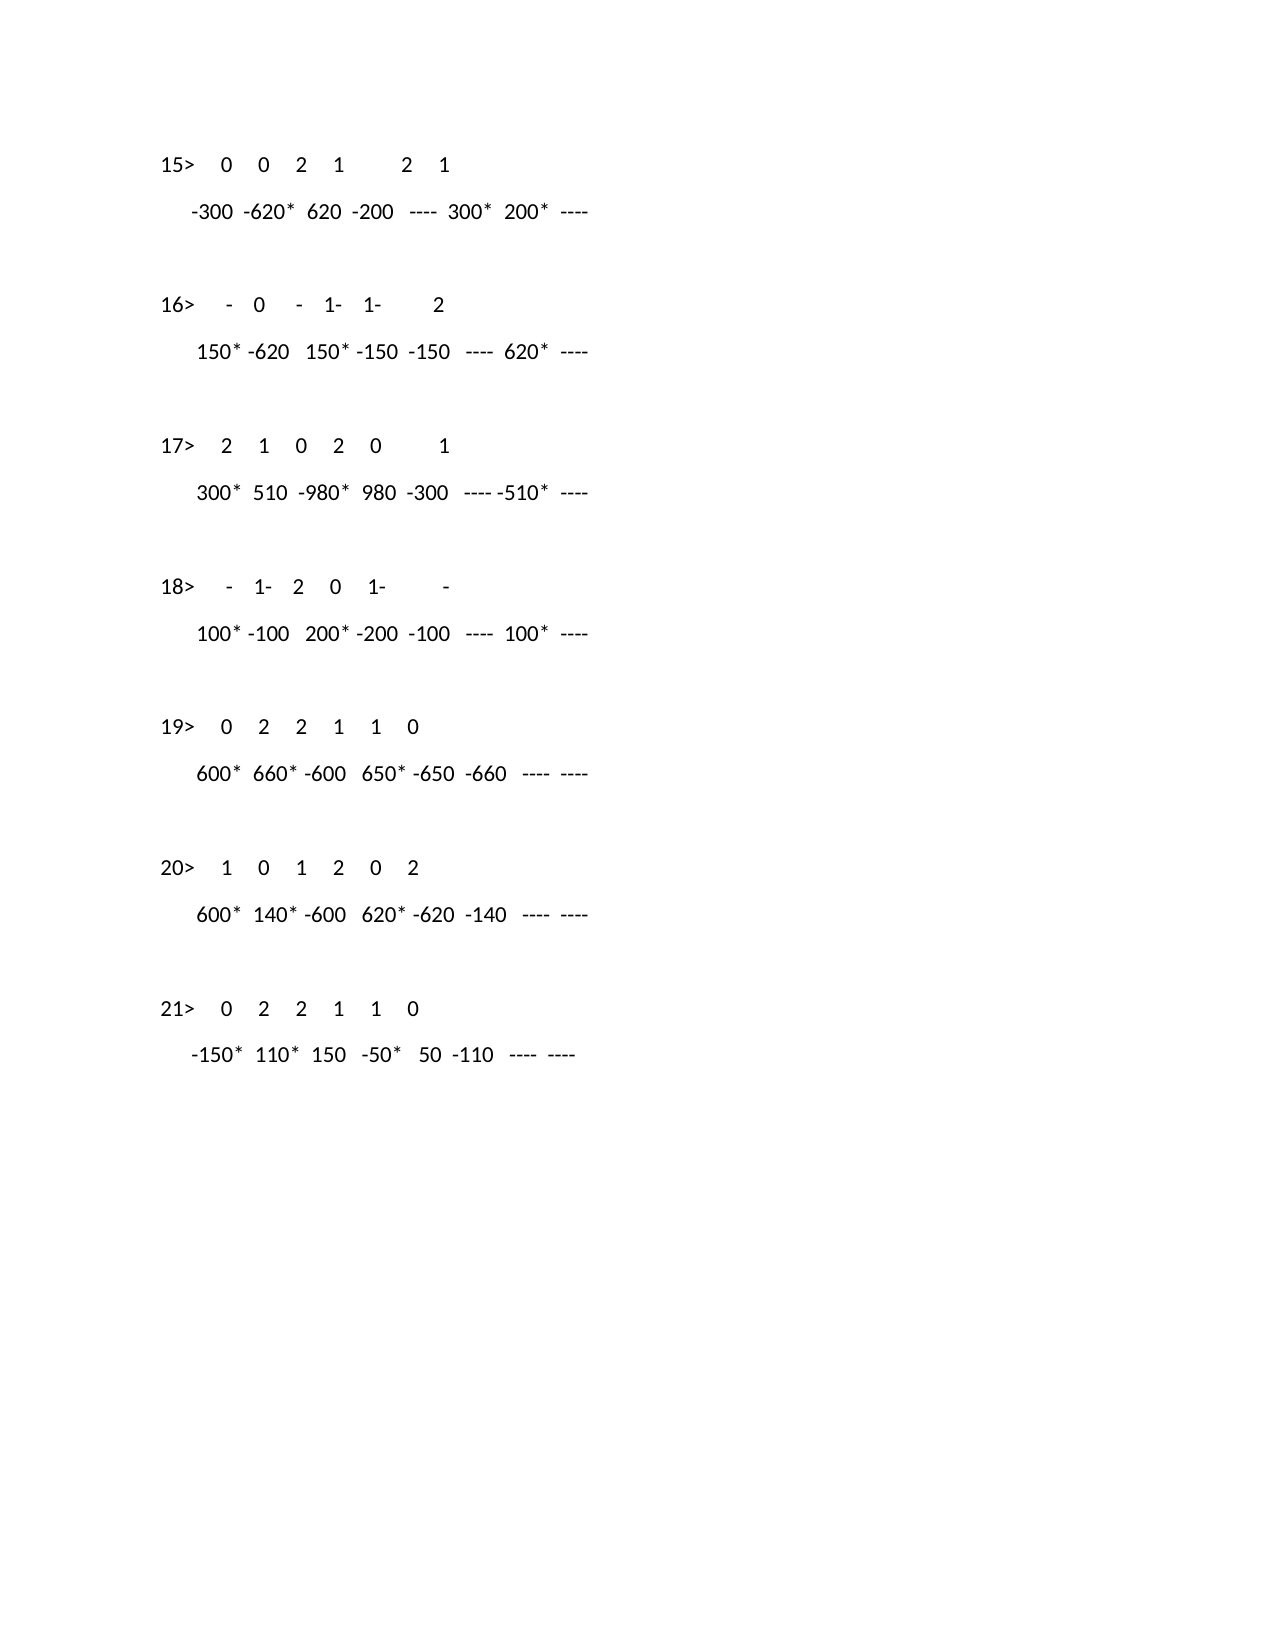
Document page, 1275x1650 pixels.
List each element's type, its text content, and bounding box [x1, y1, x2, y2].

text 15> 0 0 2 1 2 1 [150, 150, 1125, 178]
text -300 -620* 620 -200 ---- 300* 200* ---- [150, 197, 1125, 225]
text 21> 0 2 2 1 1 0 [150, 994, 1125, 1022]
text -150* 110* 150 -50* 50 -110 ---- ---- [150, 1041, 1125, 1069]
text 100* -100 200* -200 -100 ---- 100* ---- [150, 619, 1125, 647]
text 16> - 0 - 1- 1- 2 [150, 291, 1125, 319]
text 20> 1 0 1 2 0 2 [150, 853, 1125, 881]
text 600* 140* -600 620* -620 -140 ---- ---- [150, 900, 1125, 928]
text 17> 2 1 0 2 0 1 [150, 431, 1125, 459]
text 300* 510 -980* 980 -300 ---- -510* ---- [150, 478, 1125, 506]
text 600* 660* -600 650* -650 -660 ---- ---- [150, 759, 1125, 787]
text 150* -620 150* -150 -150 ---- 620* ---- [150, 337, 1125, 366]
text 19> 0 2 2 1 1 0 [150, 712, 1125, 741]
text 18> - 1- 2 0 1- - [150, 572, 1125, 600]
